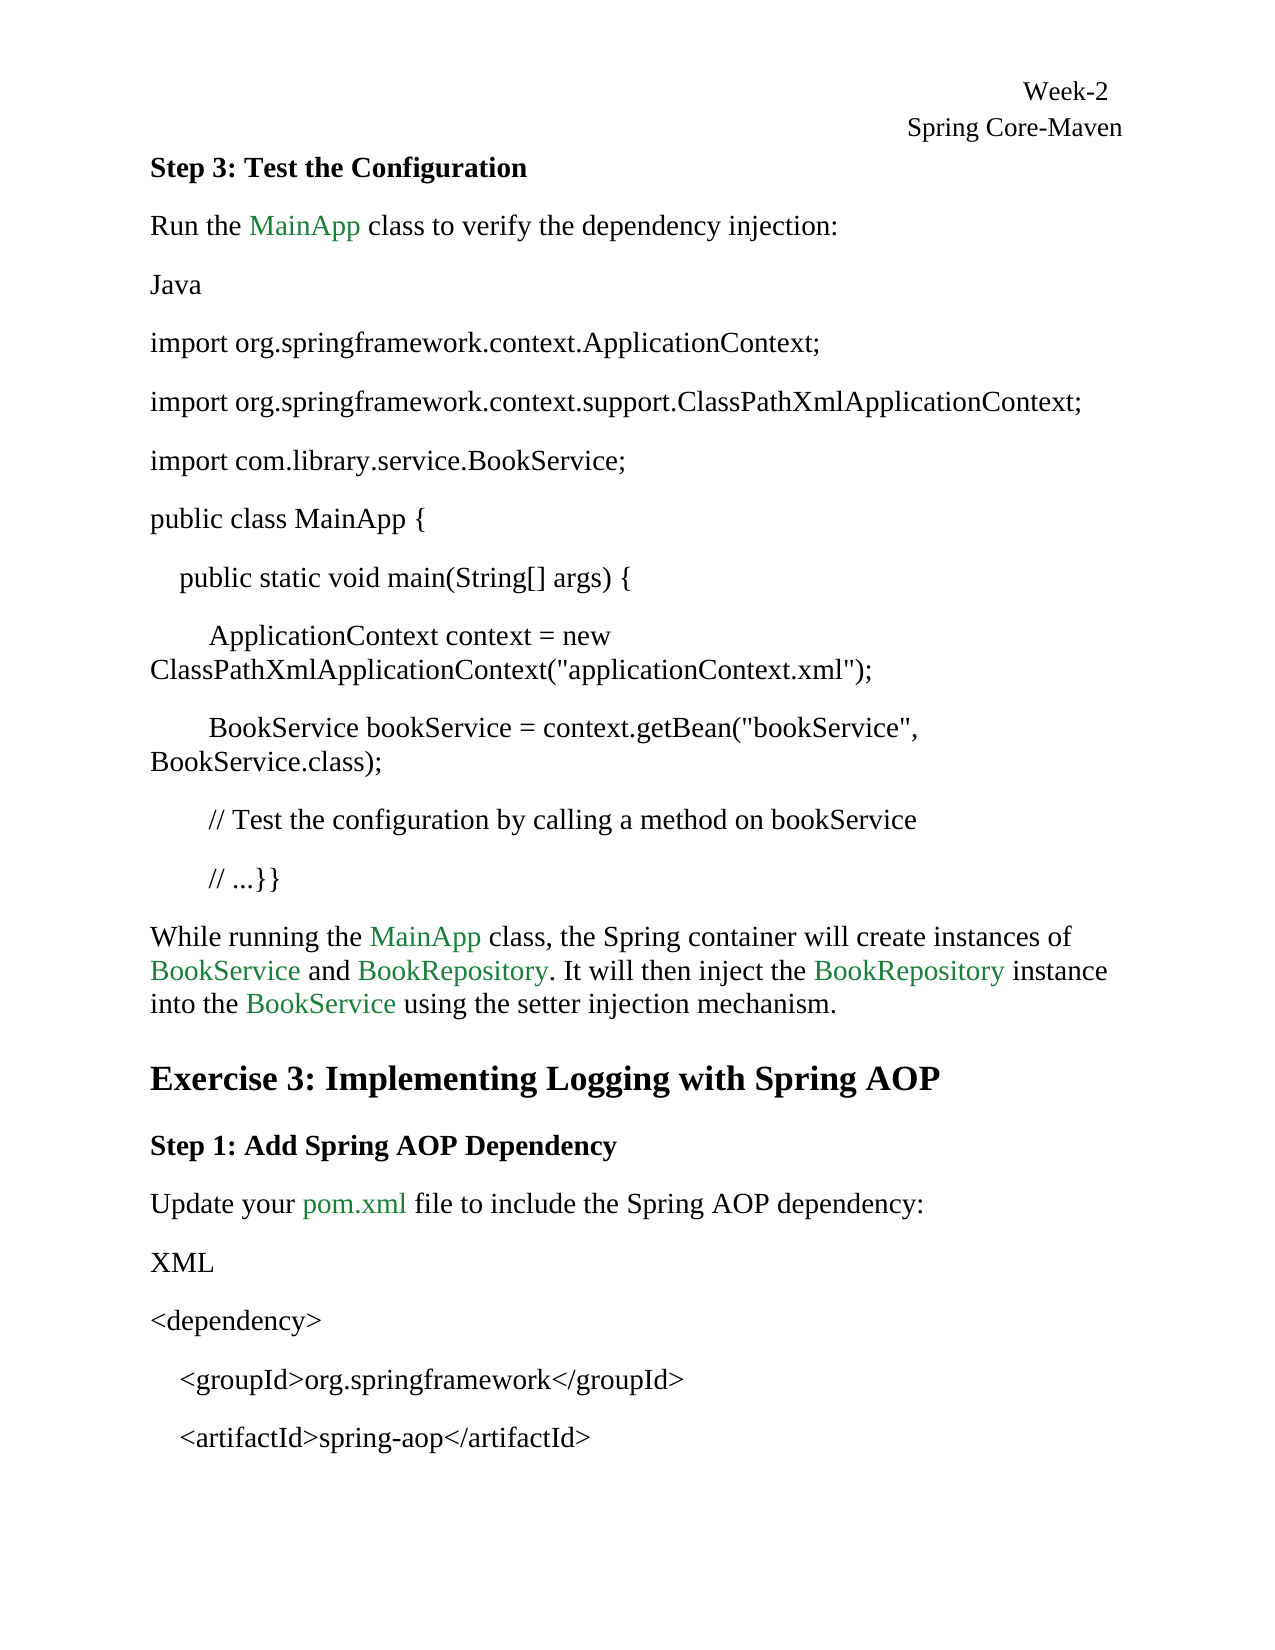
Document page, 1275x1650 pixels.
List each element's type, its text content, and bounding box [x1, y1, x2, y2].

text ApplicationContext context = new ClassPathXmlApplicationContext("applicationContext.xml"); [150, 618, 1125, 685]
text XML [150, 1245, 1125, 1278]
text Run the MainApp class to verify the dependency injection: [150, 208, 1125, 242]
subtitle Step 1: Add Spring AOP Dependency [150, 1128, 1125, 1161]
text public static void main(String[] args) { [150, 560, 1125, 593]
text BookService bookService = context.getBean("bookService", BookService.class); [150, 710, 1125, 777]
text import org.springframework.context.support.ClassPathXmlApplicationContext; [150, 384, 1125, 418]
subtitle Exercise 3: Implementing Logging with Spring AOP [150, 1058, 1125, 1098]
text <dependency> [150, 1303, 1125, 1337]
text While running the MainApp class, the Spring container will create instances of BookService and BookRepository. It will then inject the BookRepository instance into the BookService using the setter injection mechanism. [150, 919, 1125, 1020]
text <groupId>org.springframework</groupId> [150, 1362, 1125, 1395]
text Java [150, 267, 1125, 301]
text import org.springframework.context.ApplicationContext; [150, 326, 1125, 359]
text // ...}} [150, 861, 1125, 894]
text <artifactId>spring-aop</artifactId> [150, 1420, 1125, 1454]
text public class MainApp { [150, 501, 1125, 535]
text import com.library.service.BookService; [150, 443, 1125, 476]
text Update your pom.xml file to include the Spring AOP dependency: [150, 1186, 1125, 1220]
text // Test the configuration by calling a method on bookService [150, 802, 1125, 836]
subtitle Step 3: Test the Configuration [150, 150, 1125, 183]
